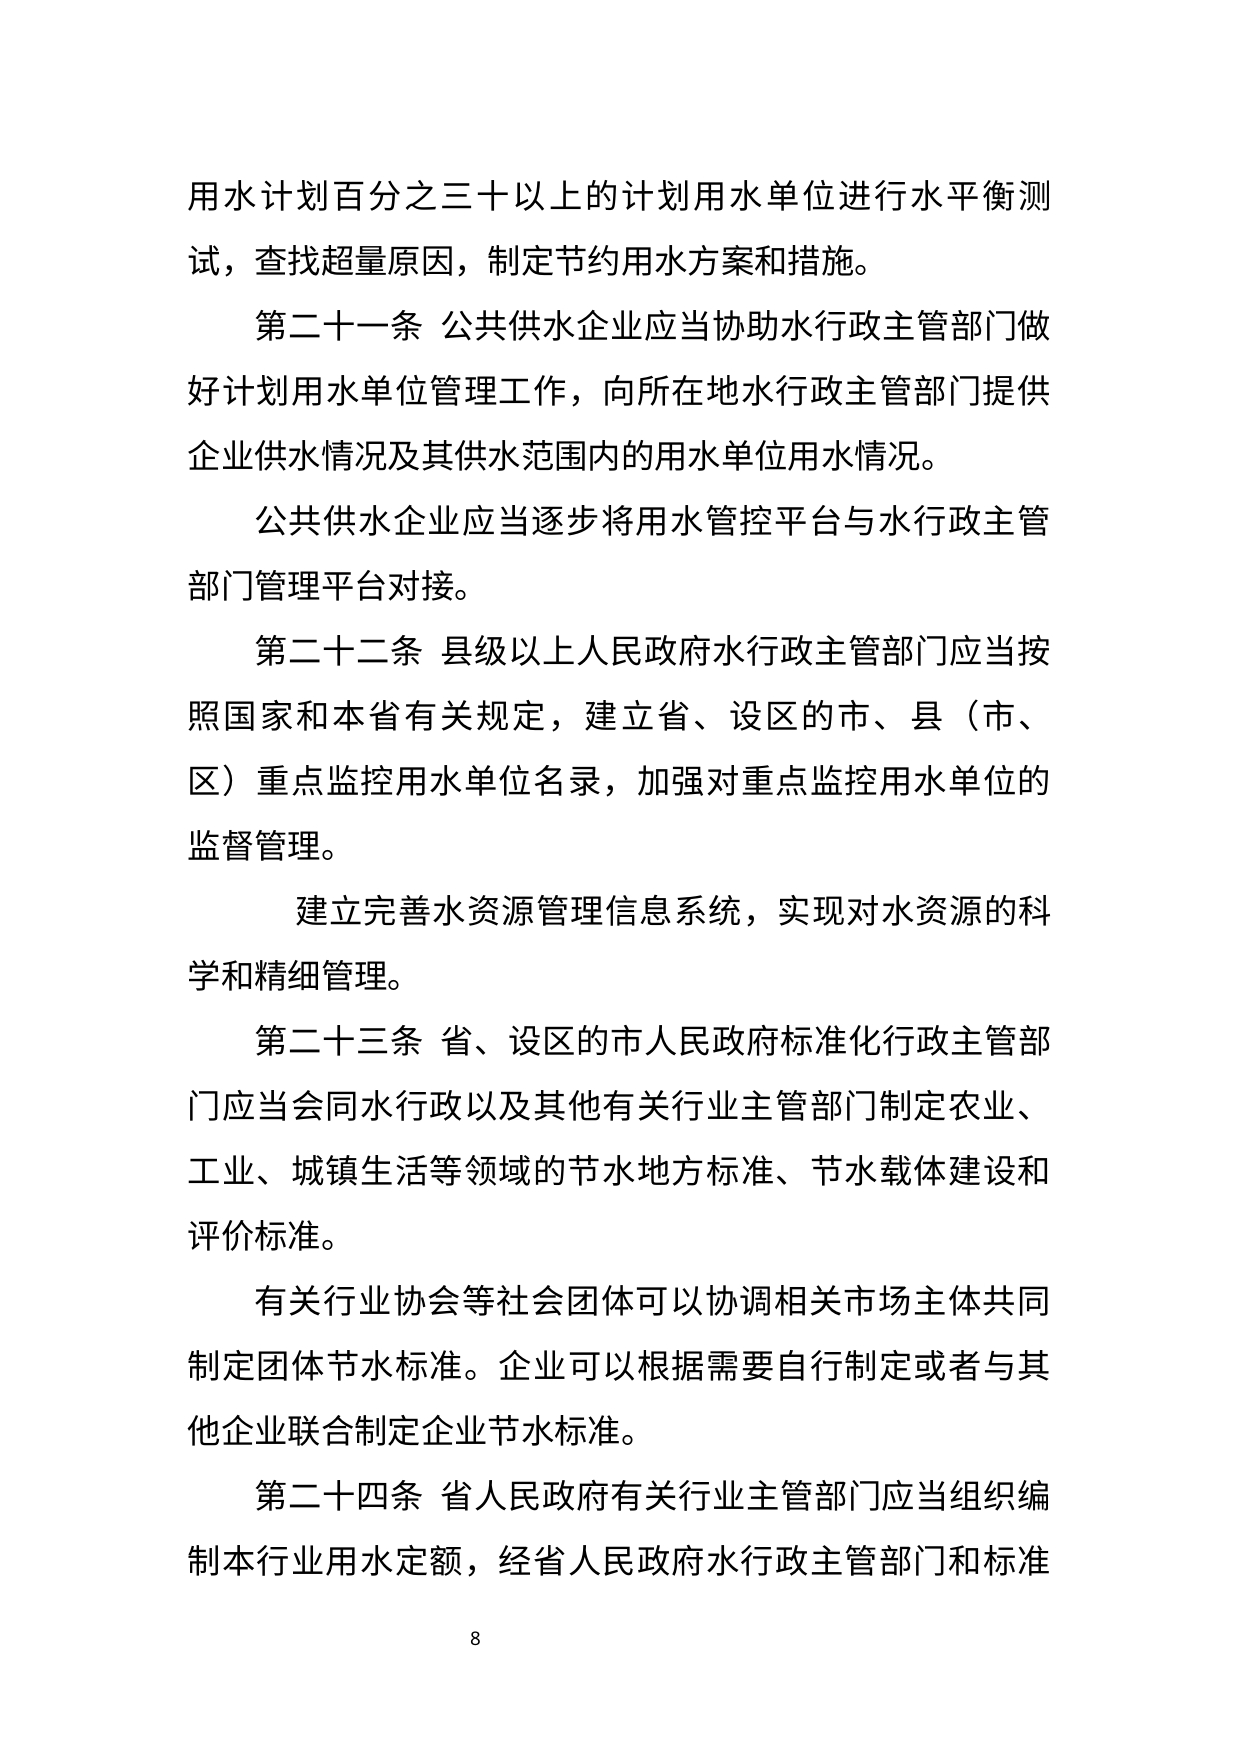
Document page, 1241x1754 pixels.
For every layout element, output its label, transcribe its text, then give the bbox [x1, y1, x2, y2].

text 第二十二条 县级以上人民政府水行政主管部门应当按照国家和本省有关规定，建立省、设区的市、县（市、区）重点监控用水单位名录，加强对重点监控用水单位的监督管理。 [187, 617, 1053, 877]
text 有关行业协会等社会团体可以协调相关市场主体共同制定团体节水标准。企业可以根据需要自行制定或者与其他企业联合制定企业节水标准。 [187, 1267, 1053, 1462]
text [187, 1462, 1053, 1592]
text 第二十三条 省、设区的市人民政府标准化行政主管部门应当会同水行政以及其他有关行业主管部门制定农业、工业、城镇生活等领域的节水地方标准、节水载体建设和评价标准。 [187, 1007, 1053, 1267]
text 公共供水企业应当逐步将用水管控平台与水行政主管部门管理平台对接。 [187, 487, 1053, 617]
text 第二十一条 公共供水企业应当协助水行政主管部门做好计划用水单位管理工作，向所在地水行政主管部门提供企业供水情况及其供水范围内的用水单位用水情况。 [187, 292, 1053, 487]
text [187, 162, 1053, 292]
text 建立完善水资源管理信息系统，实现对水资源的科学和精细管理。 [187, 877, 1053, 1007]
